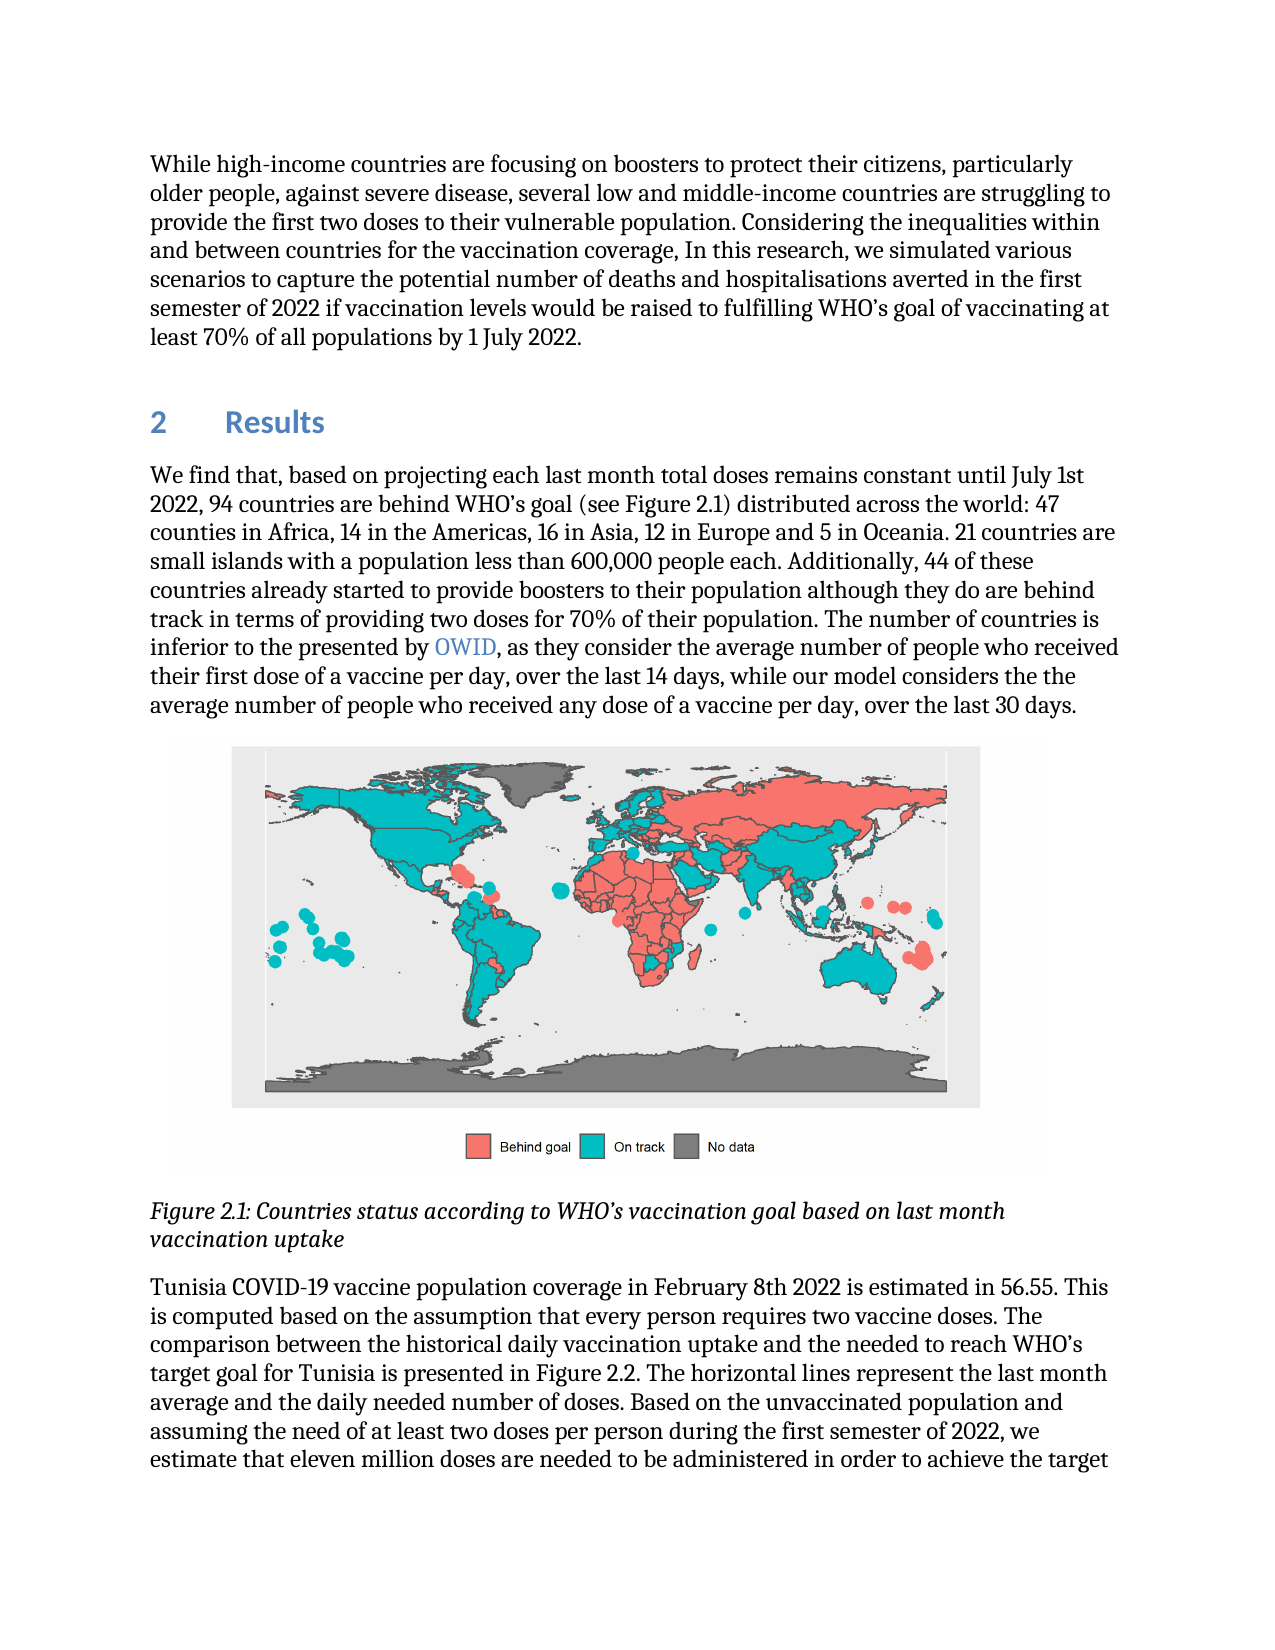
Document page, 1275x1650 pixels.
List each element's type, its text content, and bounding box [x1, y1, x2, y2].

text While high-income countries are focusing on boosters to protect their citizens, particularly older people, against severe disease, several low and middle-income countries are struggling to provide the first two doses to their vulnerable population. Considering the inequalities within and between countries for the vaccination coverage, In this research, we simulated various scenarios to capture the potential number of deaths and hospitalisations averted in the first semester of 2022 if vaccination levels would be raised to fulfilling WHO’s goal of vaccinating at least 70% of all populations by 1 July 2022. [150, 150, 1125, 351]
text Figure 2.1: Countries status according to WHO’s vaccination goal based on last month vaccination uptake [150, 1197, 1125, 1254]
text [150, 1273, 1125, 1474]
subtitle 2 Results [150, 401, 1125, 442]
picture [168, 738, 1044, 1176]
text We find that, based on projecting each last month total doses remains constant until July 1st 2022, 94 countries are behind WHO’s goal (see Figure 2.1) distributed across the world: 47 counties in Africa, 14 in the Americas, 16 in Asia, 12 in Europe and 5 in Oceania. 21 countries are small islands with a population less than 600,000 people each. Additionally, 44 of these countries already started to provide boosters to their population although they do are behind track in terms of providing two doses for 70% of their population. The number of countries is inferior to the presented by OWID, as they consider the average number of people who received their first dose of a vaccine per day, over the last 14 days, while our model considers the the average number of people who received any dose of a vaccine per day, over the last 30 days. [150, 461, 1125, 719]
